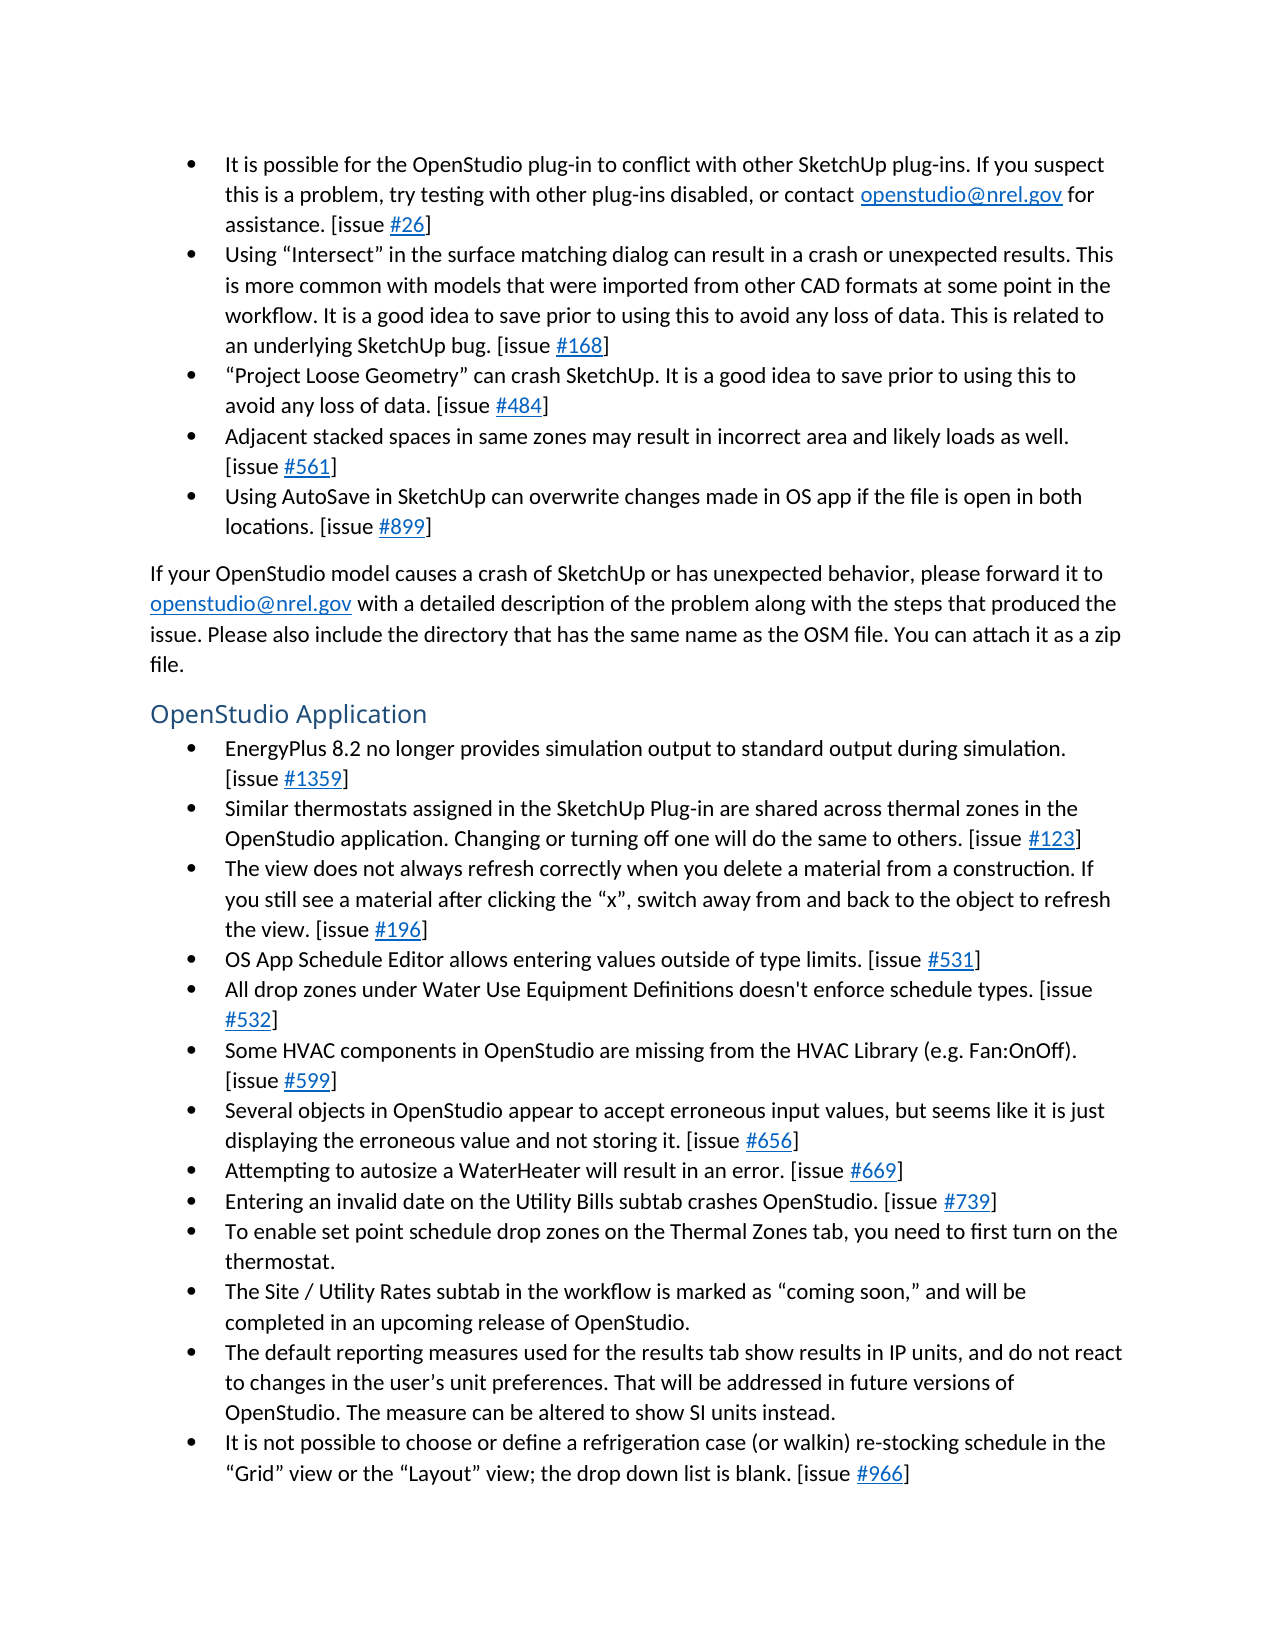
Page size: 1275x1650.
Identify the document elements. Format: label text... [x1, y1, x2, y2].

list OS App Schedule Editor allows entering values outside of type limits. [issue #531] [187, 945, 1125, 973]
list “Project Loose Geometry” can crash SketchUp. It is a good idea to save prior to using this to avoid any loss of data. [issue #484] [187, 361, 1125, 420]
list The default reporting measures used for the results tab show results in IP units, and do not react to changes in the user’s unit preferences. That will be addressed in future versions of OpenStudio. The measure can be altered to show SI units instead. [187, 1338, 1125, 1426]
text If your OpenStudio model causes a crash of SketchUp or has unexpected behavior, please forward it to openstudio@nrel.gov with a detailed description of the problem along with the steps that produced the issue. Please also include the directory that has the same name as the OSM file. You can attach it as a zip file. [150, 559, 1125, 678]
list All drop zones under Water Use Equipment Definitions doesn't enforce schedule types. [issue #532] [187, 975, 1125, 1033]
list Similar thermostats assigned in the SketchUp Plug-in are shared across thermal zones in the OpenStudio application. Changing or turning off one will do the same to others. [issue #123] [187, 794, 1125, 852]
list Some HVAC components in OpenStudio are missing from the HVAC Library (e.g. Fan:OnOff). [issue #599] [187, 1036, 1125, 1094]
list Adjacent stacked spaces in same zones may result in incorrect area and likely loads as well. [issue #561] [187, 422, 1125, 480]
list It is possible for the OpenStudio plug-in to conflict with other SketchUp plug-ins. If you suspect this is a problem, try testing with other plug-ins disabled, or contact openstudio@nrel.gov for assistance. [issue #26] [187, 150, 1125, 238]
list The view does not always refresh correctly when you delete a material from a construction. If you still see a material after clicking the “x”, switch away from and back to the object to refresh the view. [issue #196] [187, 854, 1125, 943]
list It is not possible to choose or define a refrigeration case (or walkin) re-stocking schedule in the “Grid” view or the “Layout” view; the drop down list is blank. [issue #966] [187, 1428, 1125, 1487]
list Using AutoSave in SketchUp can overwrite changes made in OS app if the file is open in both locations. [issue #899] [187, 482, 1125, 541]
list Attempting to autosize a WaterHeater will result in an error. [issue #669] [187, 1157, 1125, 1184]
list Several objects in OpenStudio appear to accept erroneous input values, but seems like it is just displaying the erroneous value and not storing it. [issue #656] [187, 1096, 1125, 1154]
list The Site / Utility Rates subtab in the workflow is marked as “coming soon,” and will be completed in an upcoming release of OpenStudio. [187, 1277, 1125, 1336]
list To enable set point schedule drop zones on the Thermal Zones tab, you need to first turn on the thermostat. [187, 1217, 1125, 1275]
subtitle OpenStudio Application [150, 697, 1125, 731]
list Entering an invalid date on the Utility Bills subtab crashes OpenStudio. [issue #739] [187, 1187, 1125, 1215]
list EnergyPlus 8.2 no longer provides simulation output to standard output during simulation. [issue #1359] [187, 734, 1125, 792]
list Using “Intersect” in the surface matching dialog can result in a crash or unexpected results. This is more common with models that were imported from other CAD formats at some point in the workflow. It is a good idea to save prior to using this to avoid any loss of data. This is related to an underlying SketchUp bug. [issue #168] [187, 241, 1125, 359]
